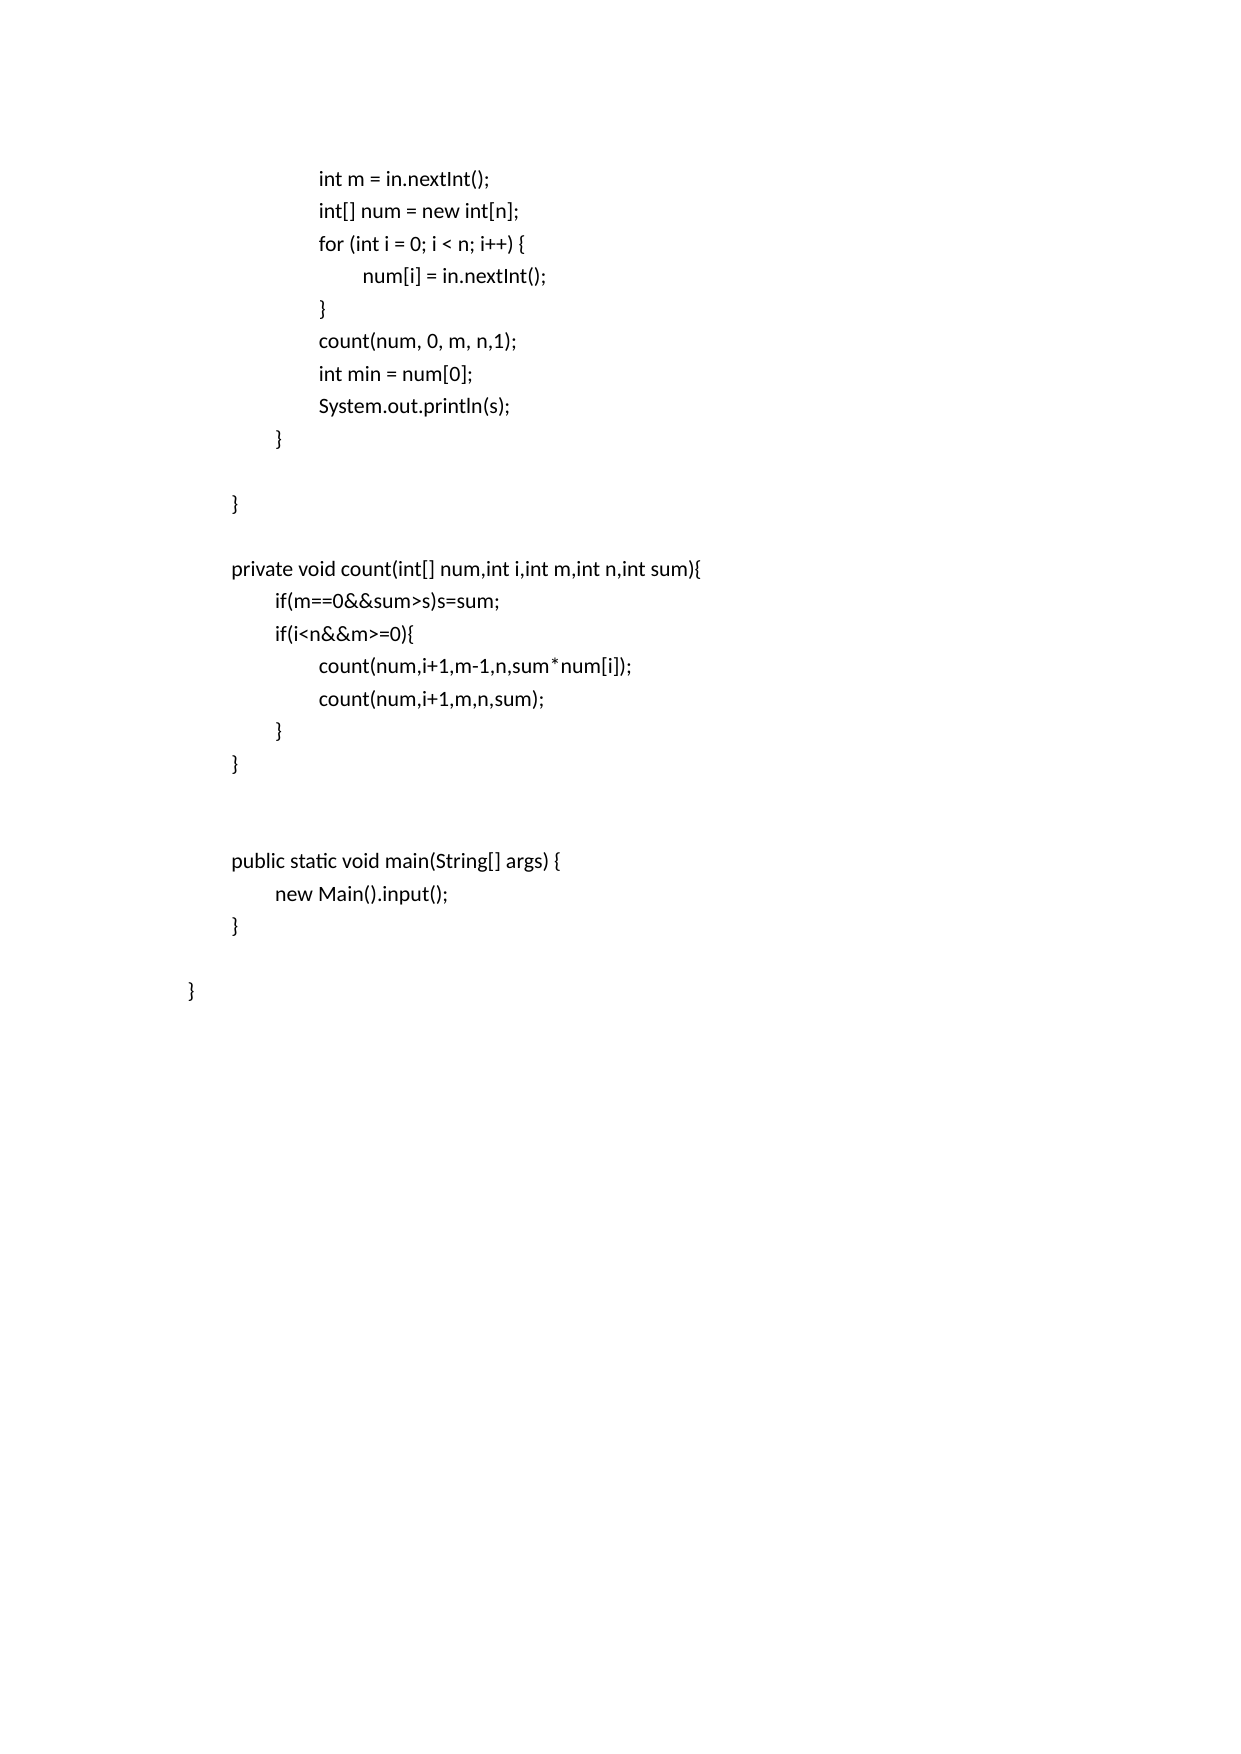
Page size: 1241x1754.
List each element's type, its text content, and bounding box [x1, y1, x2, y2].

text count(num,i+1,m,n,sum); [187, 682, 1053, 714]
text public static void main(String[] args) { [187, 844, 1053, 877]
text count(num, 0, m, n,1); [187, 324, 1053, 357]
text } [187, 714, 1053, 747]
text } [187, 974, 1053, 1007]
text int m = in.nextInt(); [187, 162, 1053, 194]
text } [187, 487, 1053, 519]
text } [187, 422, 1053, 454]
text count(num,i+1,m-1,n,sum*num[i]); [187, 649, 1053, 682]
text } [187, 909, 1053, 942]
text int[] num = new int[n]; [187, 194, 1053, 227]
text } [187, 747, 1053, 779]
text private void count(int[] num,int i,int m,int n,int sum){ [187, 552, 1053, 584]
text } [187, 292, 1053, 324]
text if(m==0&&sum>s)s=sum; [187, 584, 1053, 617]
text int min = num[0]; [187, 357, 1053, 389]
text if(i<n&&m>=0){ [187, 617, 1053, 649]
text for (int i = 0; i < n; i++) { [187, 227, 1053, 259]
text num[i] = in.nextInt(); [187, 259, 1053, 292]
text System.out.println(s); [187, 389, 1053, 422]
text new Main().input(); [187, 877, 1053, 909]
